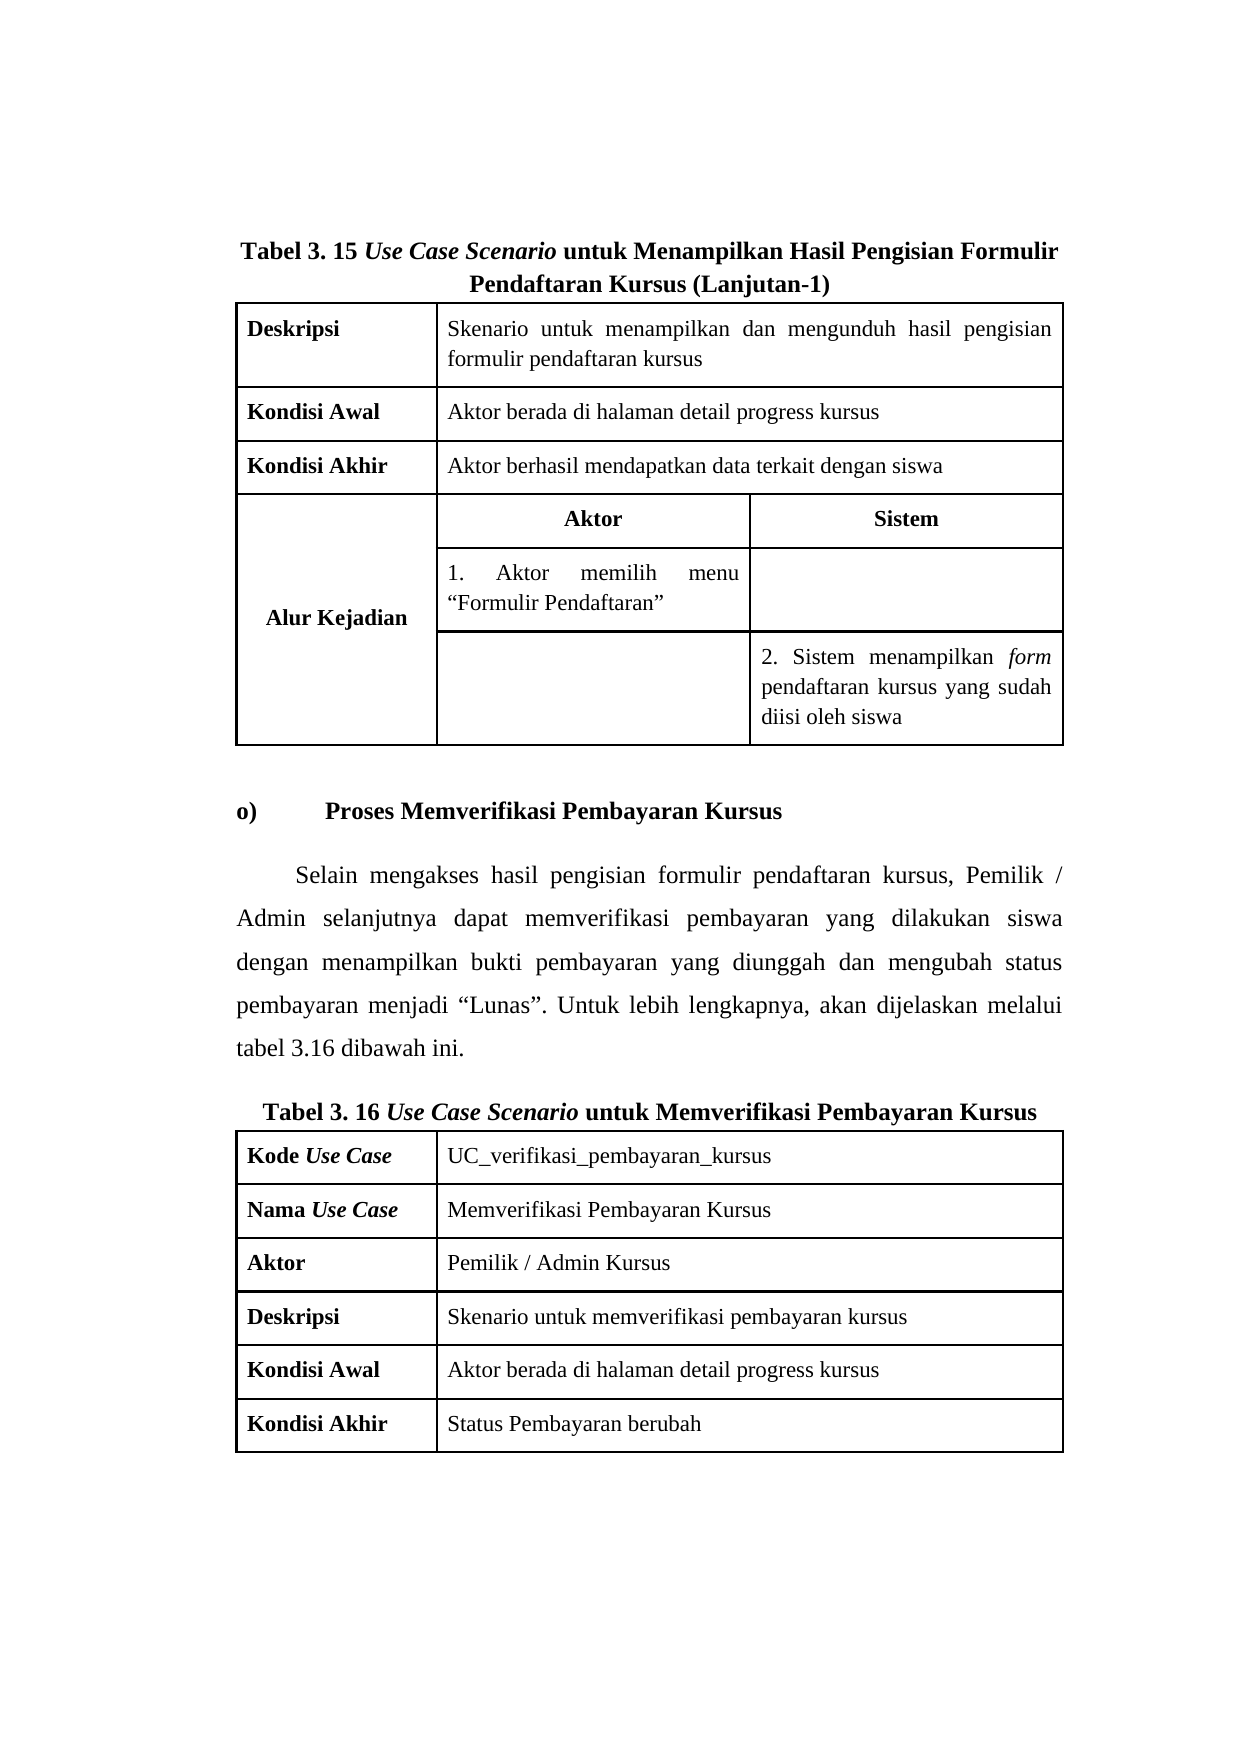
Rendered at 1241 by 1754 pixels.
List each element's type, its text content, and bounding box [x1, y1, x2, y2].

text Selain mengakses hasil pengisian formulir pendaftaran kursus, Pemilik / Admin selanjutnya dapat memverifikasi pembayaran yang dilakukan siswa dengan menampilkan bukti pembayaran yang diunggah dan mengubah status pembayaran menjadi “Lunas”. Untuk lebih lengkapnya, akan dijelaskan melalui tabel 3.16 dibawah ini. [236, 860, 1063, 1062]
table_cell Kondisi Awal [238, 388, 436, 439]
table_header UC_verifikasi_pembayaran_kursus [438, 1132, 1062, 1183]
table_cell Kondisi Akhir [238, 1400, 436, 1451]
table_cell 2. Sistem menampilkan form pendaftaran kursus yang sudah diisi oleh siswa [751, 633, 1062, 744]
text Tabel 3. 15 Use Case Scenario untuk Menampilkan Hasil Pengisian Formulir Pendaftaran Kursus (Lanjutan-1) [236, 236, 1063, 298]
table_cell Alur Kejadian [238, 495, 436, 744]
subtitle Proses Memverifikasi Pembayaran Kursus [236, 796, 1063, 825]
table_cell Deskripsi [238, 1293, 436, 1344]
table_cell Nama Use Case [238, 1185, 436, 1237]
table_cell Aktor berada di halaman detail progress kursus [438, 388, 1062, 439]
table_cell Aktor berhasil mendapatkan data terkait dengan siswa [438, 442, 1062, 493]
table_header Deskripsi [238, 304, 436, 386]
table_cell Kondisi Awal [238, 1346, 436, 1397]
table_cell Sistem [751, 495, 1062, 547]
table_cell Pemilik / Admin Kursus [438, 1239, 1062, 1290]
table_cell Aktor [438, 495, 749, 547]
table_cell Aktor [238, 1239, 436, 1290]
table_cell 1. Aktor memilih menu “Formulir Pendaftaran” [438, 549, 749, 630]
table_cell [751, 549, 1062, 630]
table_cell Status Pembayaran berubah [438, 1400, 1062, 1451]
table_cell Kondisi Akhir [238, 442, 436, 493]
text Tabel 3. 16 Use Case Scenario untuk Memverifikasi Pembayaran Kursus [236, 1097, 1063, 1126]
table_header Kode Use Case [238, 1132, 436, 1183]
table_header Skenario untuk menampilkan dan mengunduh hasil pengisian formulir pendaftaran kursus [438, 304, 1062, 386]
table_cell Memverifikasi Pembayaran Kursus [438, 1185, 1062, 1237]
table_cell Aktor berada di halaman detail progress kursus [438, 1346, 1062, 1397]
table_cell [438, 633, 749, 744]
table_cell Skenario untuk memverifikasi pembayaran kursus [438, 1293, 1062, 1344]
